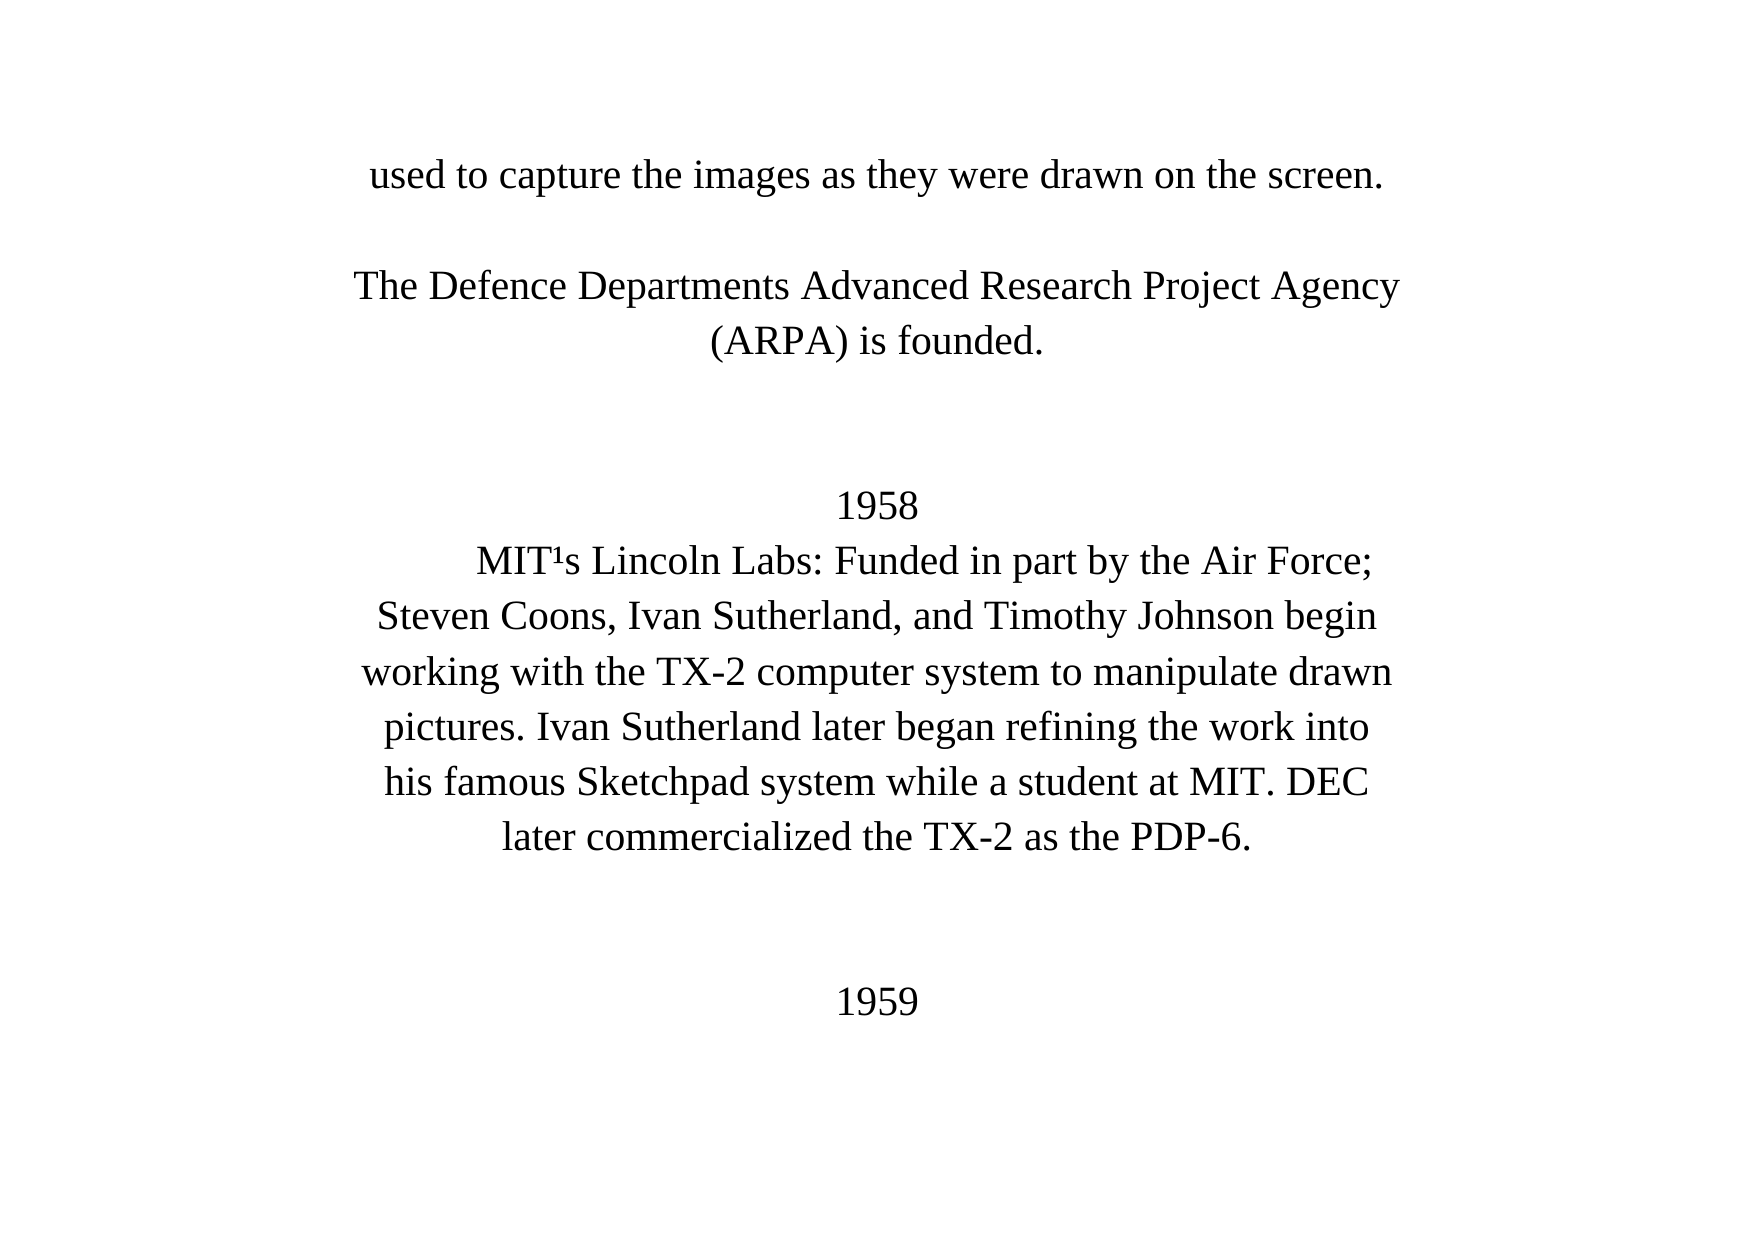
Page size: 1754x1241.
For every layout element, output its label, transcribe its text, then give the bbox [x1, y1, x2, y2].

text MIT¹s Lincoln Labs: Funded in part by the Air Force; [150, 536, 1604, 584]
text (ARPA) is founded. [150, 315, 1604, 363]
text his famous Sketchpad system while a student at MIT. DEC [150, 756, 1604, 804]
text 1958 [150, 481, 1604, 528]
text Steven Coons, Ivan Sutherland, and Timothy Johnson begin [150, 591, 1604, 639]
text working with the TX-2 computer system to manipulate drawn [150, 646, 1604, 694]
text used to capture the images as they were drawn on the screen. [150, 150, 1604, 198]
text 1959 [150, 977, 1604, 1024]
text The Defence Departments Advanced Research Project Agency [150, 260, 1604, 308]
text pictures. Ivan Sutherland later began refining the work into [150, 701, 1604, 749]
text later commercialized the TX-2 as the PDP-6. [150, 811, 1604, 859]
